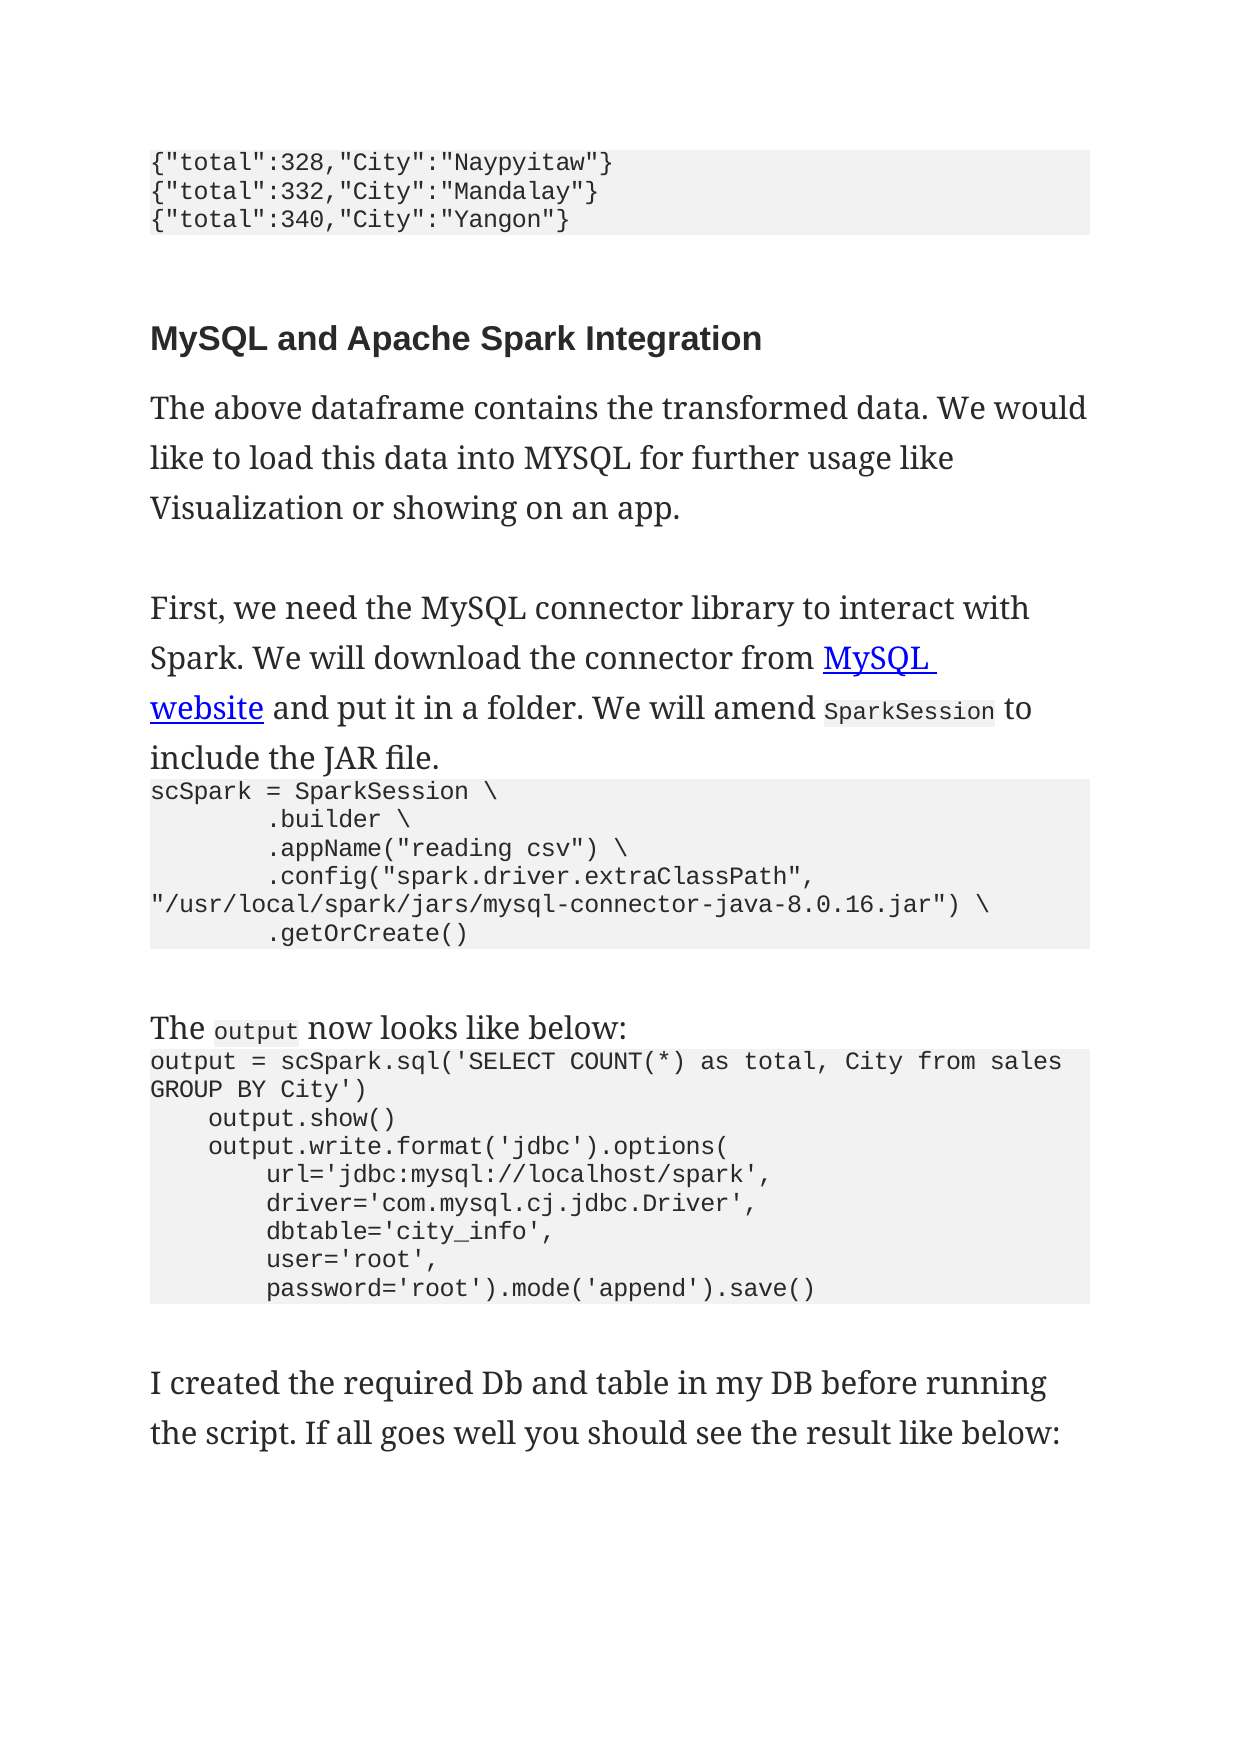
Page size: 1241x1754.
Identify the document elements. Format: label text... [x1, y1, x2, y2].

text The above dataframe contains the transformed data. We would like to load this data into MYSQL for further usage like Visualization or showing on an app. [150, 379, 1090, 529]
text The output now looks like below: [150, 999, 1090, 1049]
text I created the required Db and table in my DB before running the script. If all goes well you should see the result like below: [150, 1354, 1090, 1454]
text scSpark = SparkSession \ .builder \ .appName("reading csv") \ .config("spark.driver.extraClassPath", "/usr/local/spark/jars/mysql-connector-java-8.0.16.jar") \ .getOrCreate() [150, 779, 1090, 949]
text {"total":328,"City":"Naypyitaw"} {"total":332,"City":"Mandalay"} {"total":340,"City":"Yangon"} [150, 150, 1090, 235]
text First, we need the MySQL connector library to interact with Spark. We will download the connector from MySQL website and put it in a folder. We will amend SparkSession to include the JAR file. [150, 579, 1090, 779]
text MySQL and Apache Spark Integration [150, 313, 1090, 357]
text output = scSpark.sql('SELECT COUNT(*) as total, City from sales GROUP BY City') output.show() output.write.format('jdbc').options( url='jdbc:mysql://localhost/spark', driver='com.mysql.cj.jdbc.Driver', dbtable='city_info', user='root', password='root').mode('append').save() [150, 1049, 1090, 1304]
